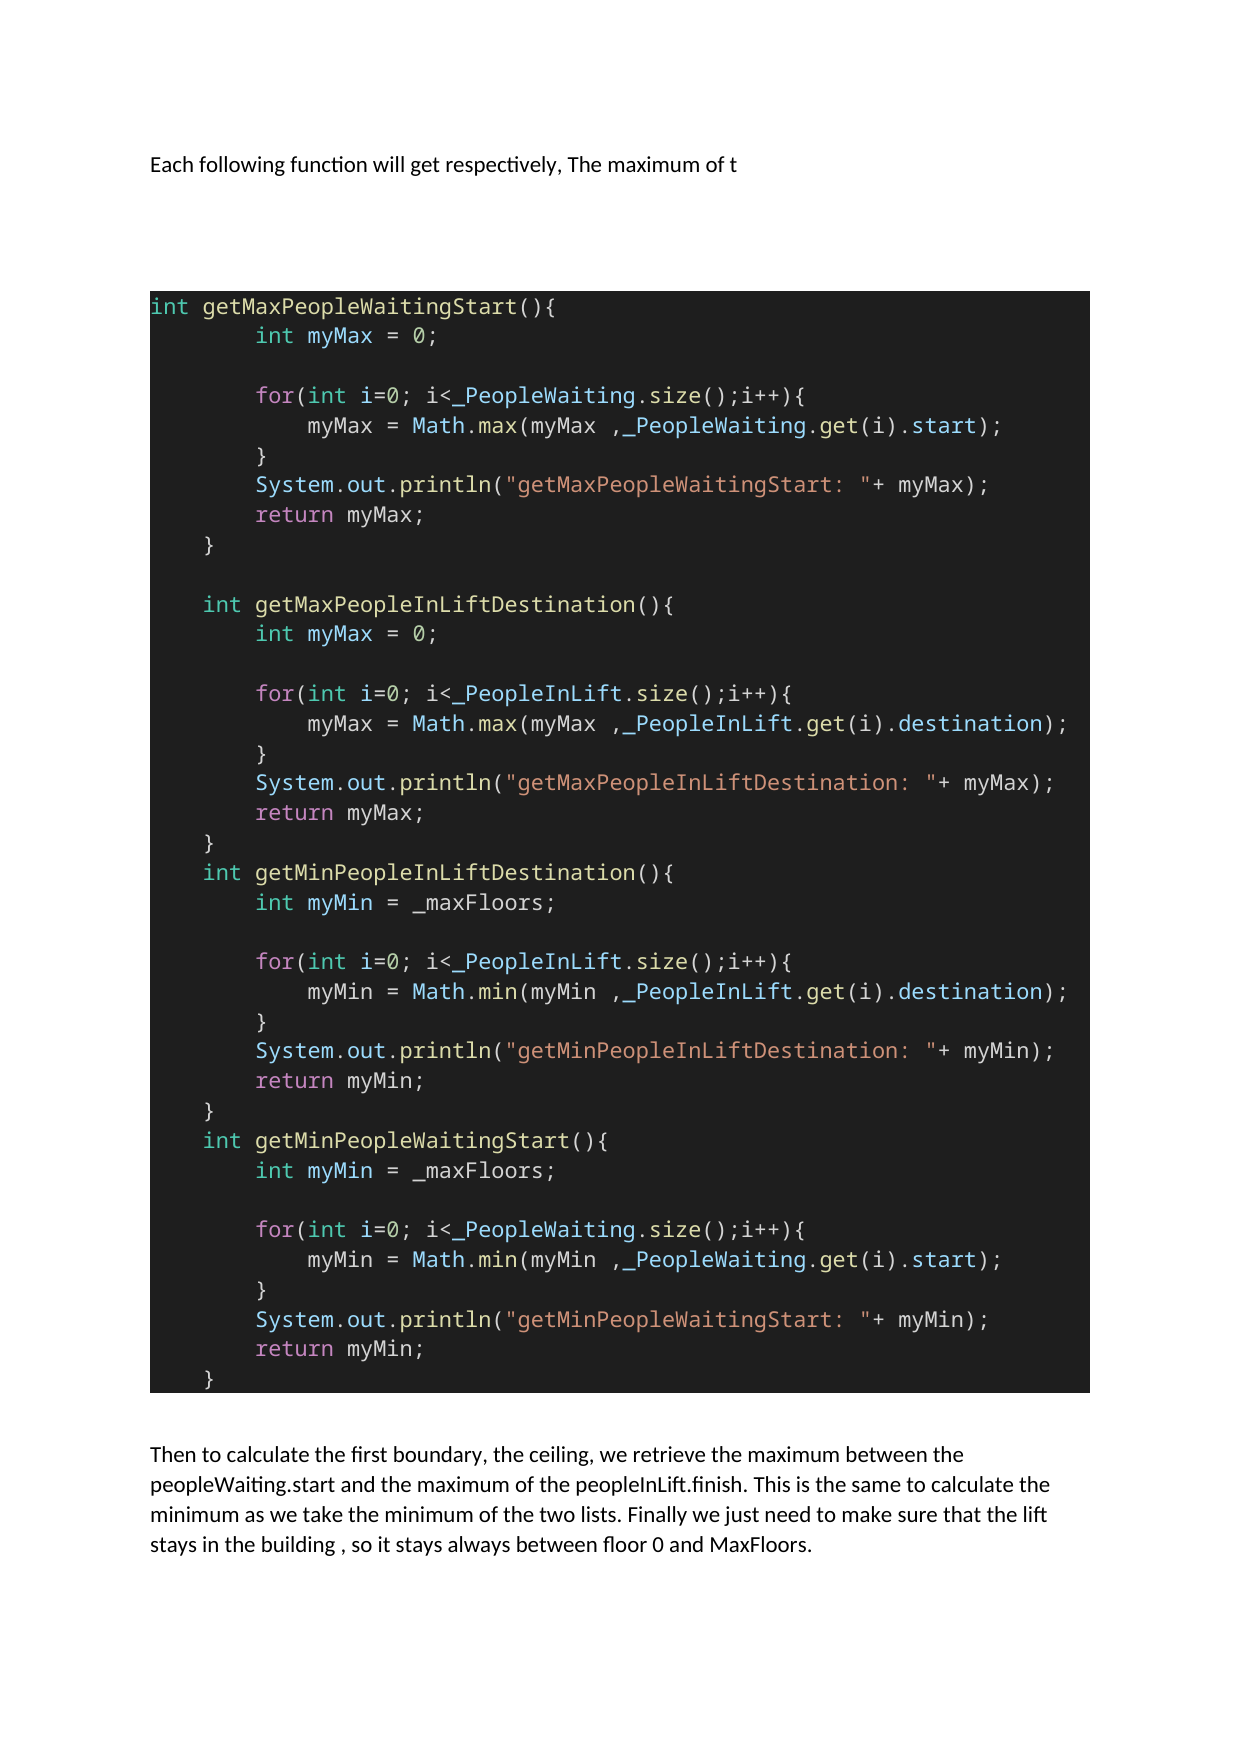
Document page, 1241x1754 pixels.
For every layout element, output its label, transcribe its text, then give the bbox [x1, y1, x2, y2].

text return myMax; [150, 499, 1090, 529]
text int getMaxPeopleInLiftDestination(){ [150, 588, 1090, 618]
text int getMinPeopleInLiftDestination(){ [150, 857, 1090, 886]
text for(int i=0; i<_PeopleInLift.size();i++){ [150, 678, 1090, 708]
text int myMax = 0; [150, 320, 1090, 350]
text for(int i=0; i<_PeopleWaiting.size();i++){ [150, 380, 1090, 410]
text } [150, 827, 1090, 857]
text myMin = Math.min(myMin ,_PeopleWaiting.get(i).start); [150, 1244, 1090, 1274]
text return myMax; [150, 797, 1090, 827]
text return myMin; [150, 1333, 1090, 1363]
text for(int i=0; i<_PeopleWaiting.size();i++){ [150, 1214, 1090, 1244]
text myMax = Math.max(myMax ,_PeopleWaiting.get(i).start); [150, 410, 1090, 439]
text for(int i=0; i<_PeopleInLift.size();i++){ [150, 946, 1090, 976]
text } [150, 1006, 1090, 1035]
text int getMinPeopleWaitingStart(){ [150, 1125, 1090, 1154]
text Each following function will get respectively, The maximum of t [150, 150, 1090, 178]
text } [150, 1095, 1090, 1125]
text myMin = Math.min(myMin ,_PeopleInLift.get(i).destination); [150, 976, 1090, 1006]
text } [150, 439, 1090, 469]
text System.out.println("getMinPeopleInLiftDestination: "+ myMin); [150, 1035, 1090, 1065]
text System.out.println("getMaxPeopleWaitingStart: "+ myMax); [150, 469, 1090, 499]
text System.out.println("getMaxPeopleInLiftDestination: "+ myMax); [150, 767, 1090, 797]
text return myMin; [150, 1065, 1090, 1095]
text System.out.println("getMinPeopleWaitingStart: "+ myMin); [150, 1303, 1090, 1333]
text myMax = Math.max(myMax ,_PeopleInLift.get(i).destination); [150, 708, 1090, 737]
text Then to calculate the first boundary, the ceiling, we retrieve the maximum between the peopleWaiting.start and the maximum of the peopleInLift.finish. This is the same to calculate the minimum as we take the minimum of the two lists. Finally we just need to make sure that the lift stays in the building , so it stays always between floor 0 and MaxFloors. [150, 1440, 1090, 1558]
text int myMax = 0; [150, 618, 1090, 648]
text } [150, 529, 1090, 559]
text } [150, 737, 1090, 767]
text int myMin = _maxFloors; [150, 1154, 1090, 1184]
text } [150, 1363, 1090, 1393]
text int getMaxPeopleWaitingStart(){ [150, 291, 1090, 320]
text int myMin = _maxFloors; [150, 886, 1090, 916]
text } [150, 1274, 1090, 1303]
